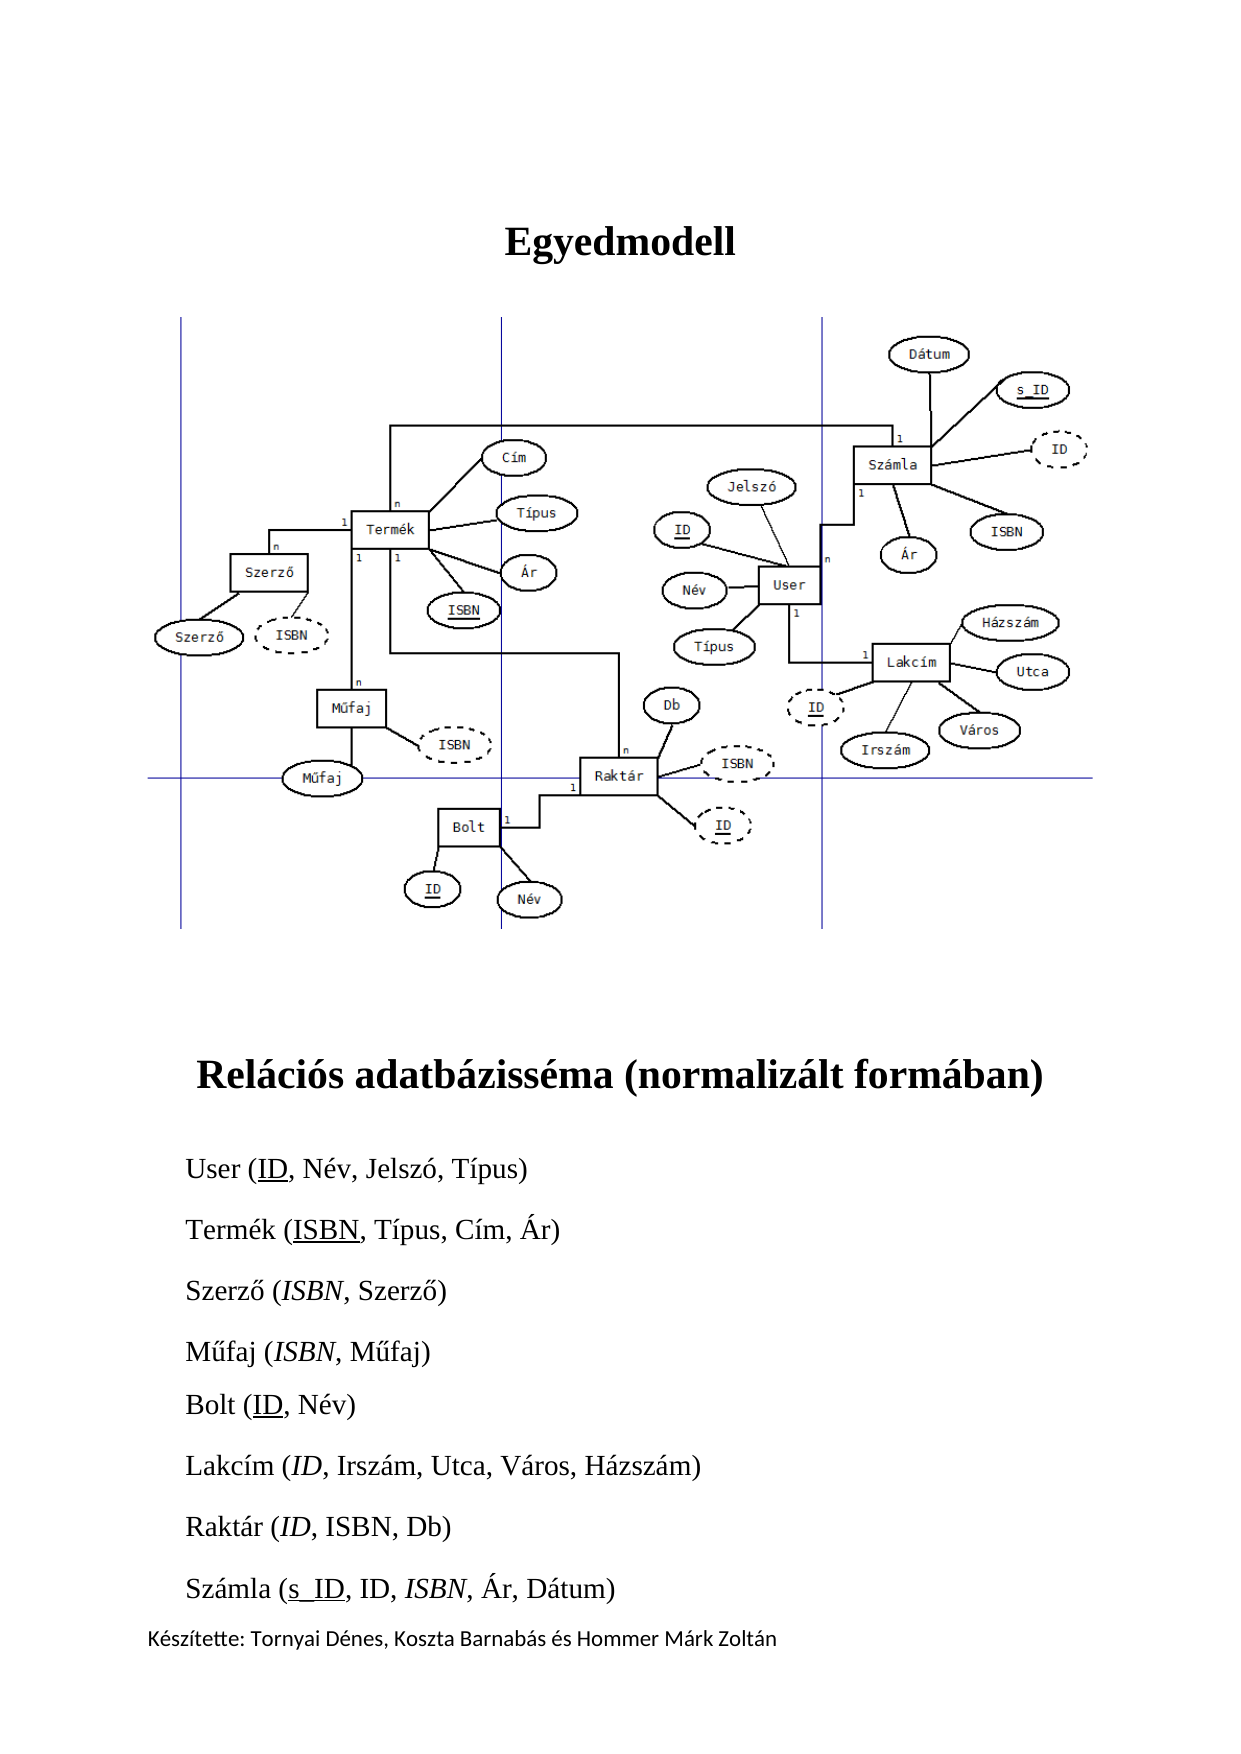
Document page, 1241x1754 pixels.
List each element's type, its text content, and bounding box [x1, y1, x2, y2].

text Termék (ISBN, Típus, Cím, Ár) [185, 1212, 1093, 1246]
text Számla (s_ID, ID, ISBN, Ár, Dátum) [185, 1571, 1093, 1604]
text User (ID, Név, Jelszó, Típus) [185, 1151, 1093, 1184]
text Egyedmodell [148, 216, 1093, 264]
text Lakcím (ID, Irszám, Utca, Város, Házszám) [185, 1448, 1093, 1482]
picture [147, 317, 1093, 929]
text Bolt (ID, Név) [185, 1387, 1093, 1421]
text Szerző (ISBN, Szerző) [185, 1273, 1093, 1307]
text Relációs adatbázisséma (normalizált formában) [148, 1049, 1093, 1097]
text Raktár (ID, ISBN, Db) [185, 1509, 1093, 1543]
text Műfaj (ISBN, Műfaj) [185, 1334, 1093, 1368]
